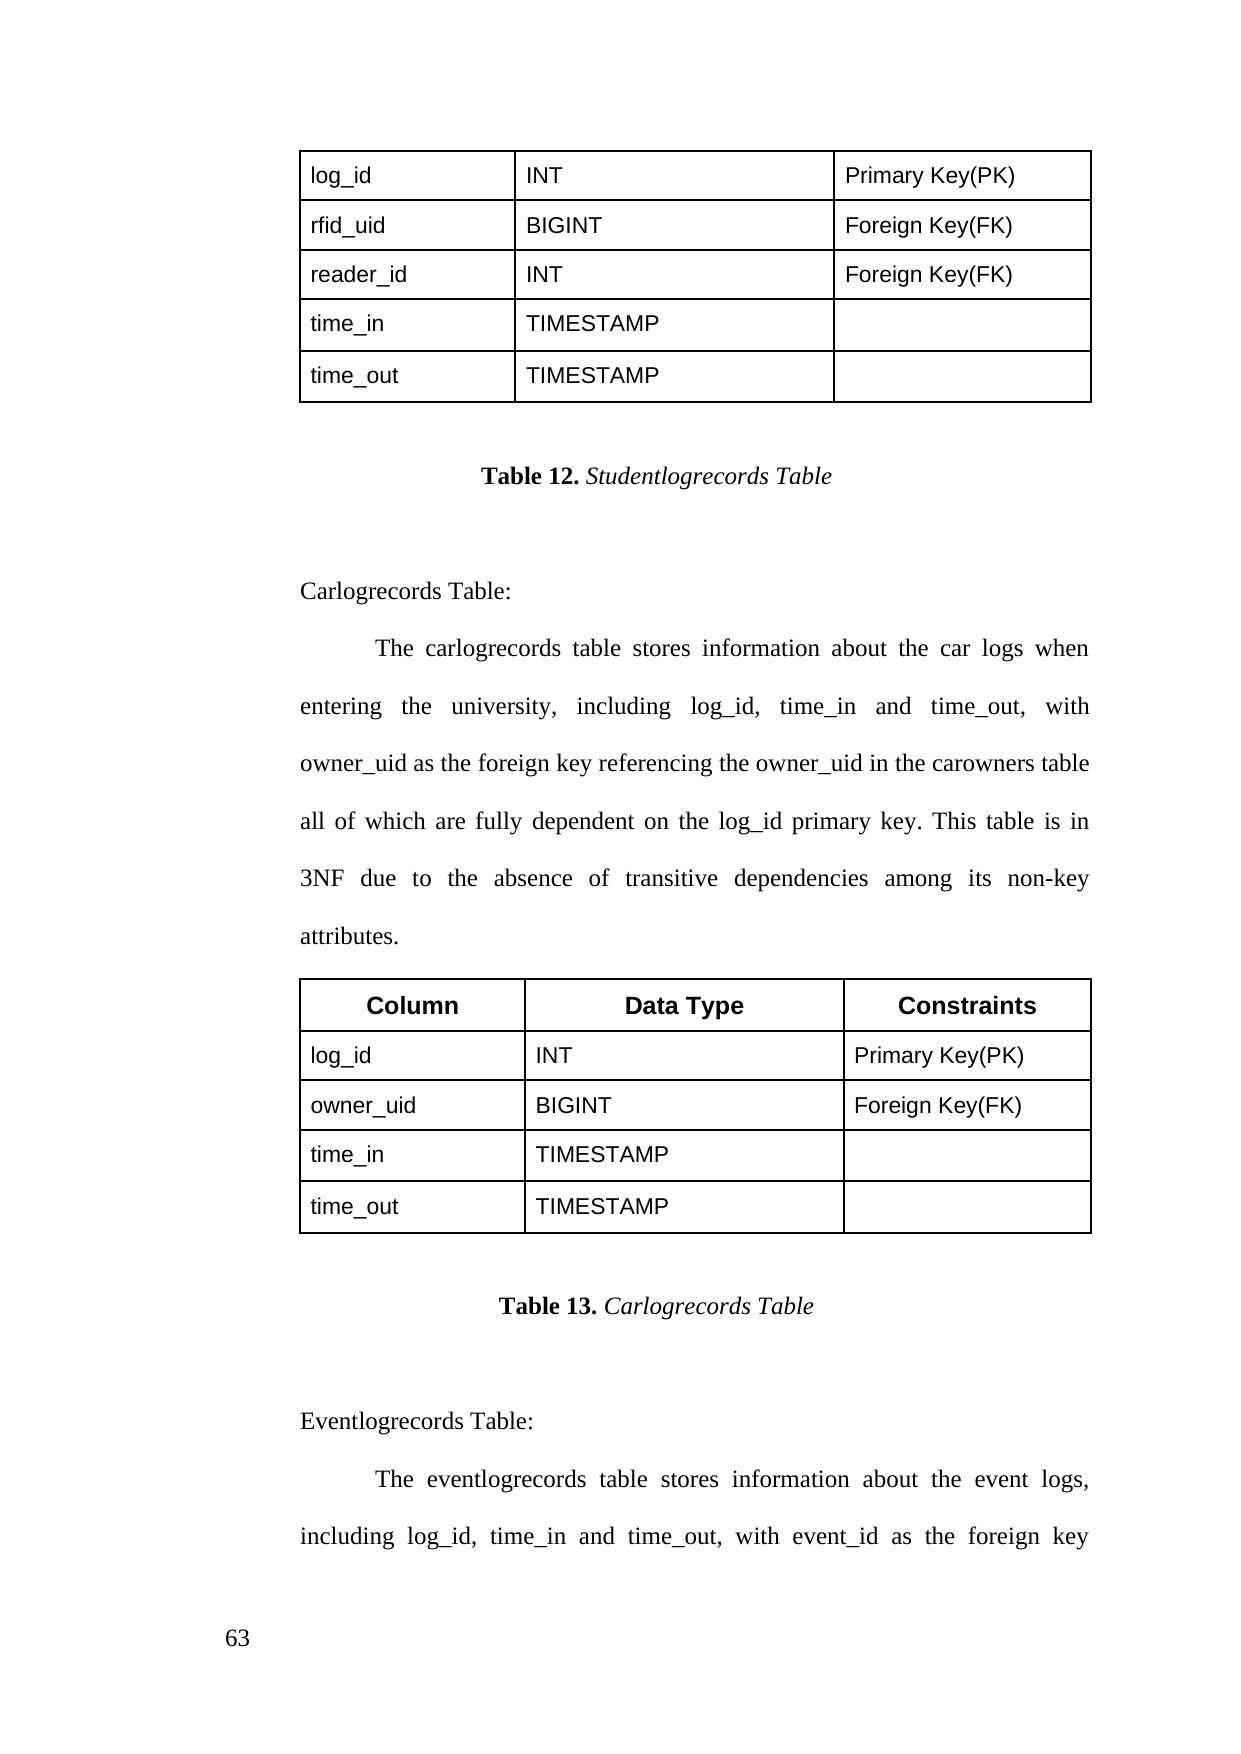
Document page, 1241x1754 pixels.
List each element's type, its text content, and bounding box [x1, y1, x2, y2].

table_cell time_in [301, 1131, 524, 1180]
table_cell [845, 1131, 1090, 1180]
table_cell INT [526, 1032, 843, 1079]
table_cell TIMESTAMP [516, 300, 833, 349]
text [300, 1464, 1090, 1550]
table_cell Foreign Key(FK) [835, 201, 1090, 248]
text Carlogrecords Table: [225, 576, 1090, 604]
table_cell TIMESTAMP [526, 1131, 843, 1180]
table_cell BIGINT [516, 201, 833, 248]
table_cell [835, 300, 1090, 349]
table_cell time_out [301, 352, 514, 401]
text The carlogrecords table stores information about the car logs when entering the university, including log_id, time_in and time_out, with owner_uid as the foreign key referencing the owner_uid in the carowners table all of which are fully dependent on the log_id primary key. This table is in 3NF due to the absence of transitive dependencies among its non-key attributes. [300, 633, 1090, 949]
text Table 13. Carlogrecords Table [225, 1291, 1090, 1320]
table_cell reader_id [301, 251, 514, 298]
text Eventlogrecords Table: [225, 1406, 1090, 1435]
table_header Constraints [845, 980, 1090, 1030]
table_cell time_out [301, 1182, 524, 1232]
table_cell [835, 352, 1090, 401]
table_cell BIGINT [526, 1081, 843, 1128]
text Table 12. Studentlogrecords Table [225, 461, 1090, 489]
table_cell Foreign Key(FK) [835, 251, 1090, 298]
table_cell Primary Key(PK) [835, 152, 1090, 199]
table_cell Primary Key(PK) [845, 1032, 1090, 1079]
table_cell INT [516, 251, 833, 298]
table_cell [845, 1182, 1090, 1232]
table_header Data Type [526, 980, 843, 1030]
table_cell Foreign Key(FK) [845, 1081, 1090, 1128]
table_cell time_in [301, 300, 514, 349]
table_cell TIMESTAMP [526, 1182, 843, 1232]
table_cell INT [516, 152, 833, 199]
table_header Column [301, 980, 524, 1030]
table_cell log_id [301, 1032, 524, 1079]
table_cell rfid_uid [301, 201, 514, 248]
table_cell owner_uid [301, 1081, 524, 1128]
table_cell TIMESTAMP [516, 352, 833, 401]
table_cell log_id [301, 152, 514, 199]
